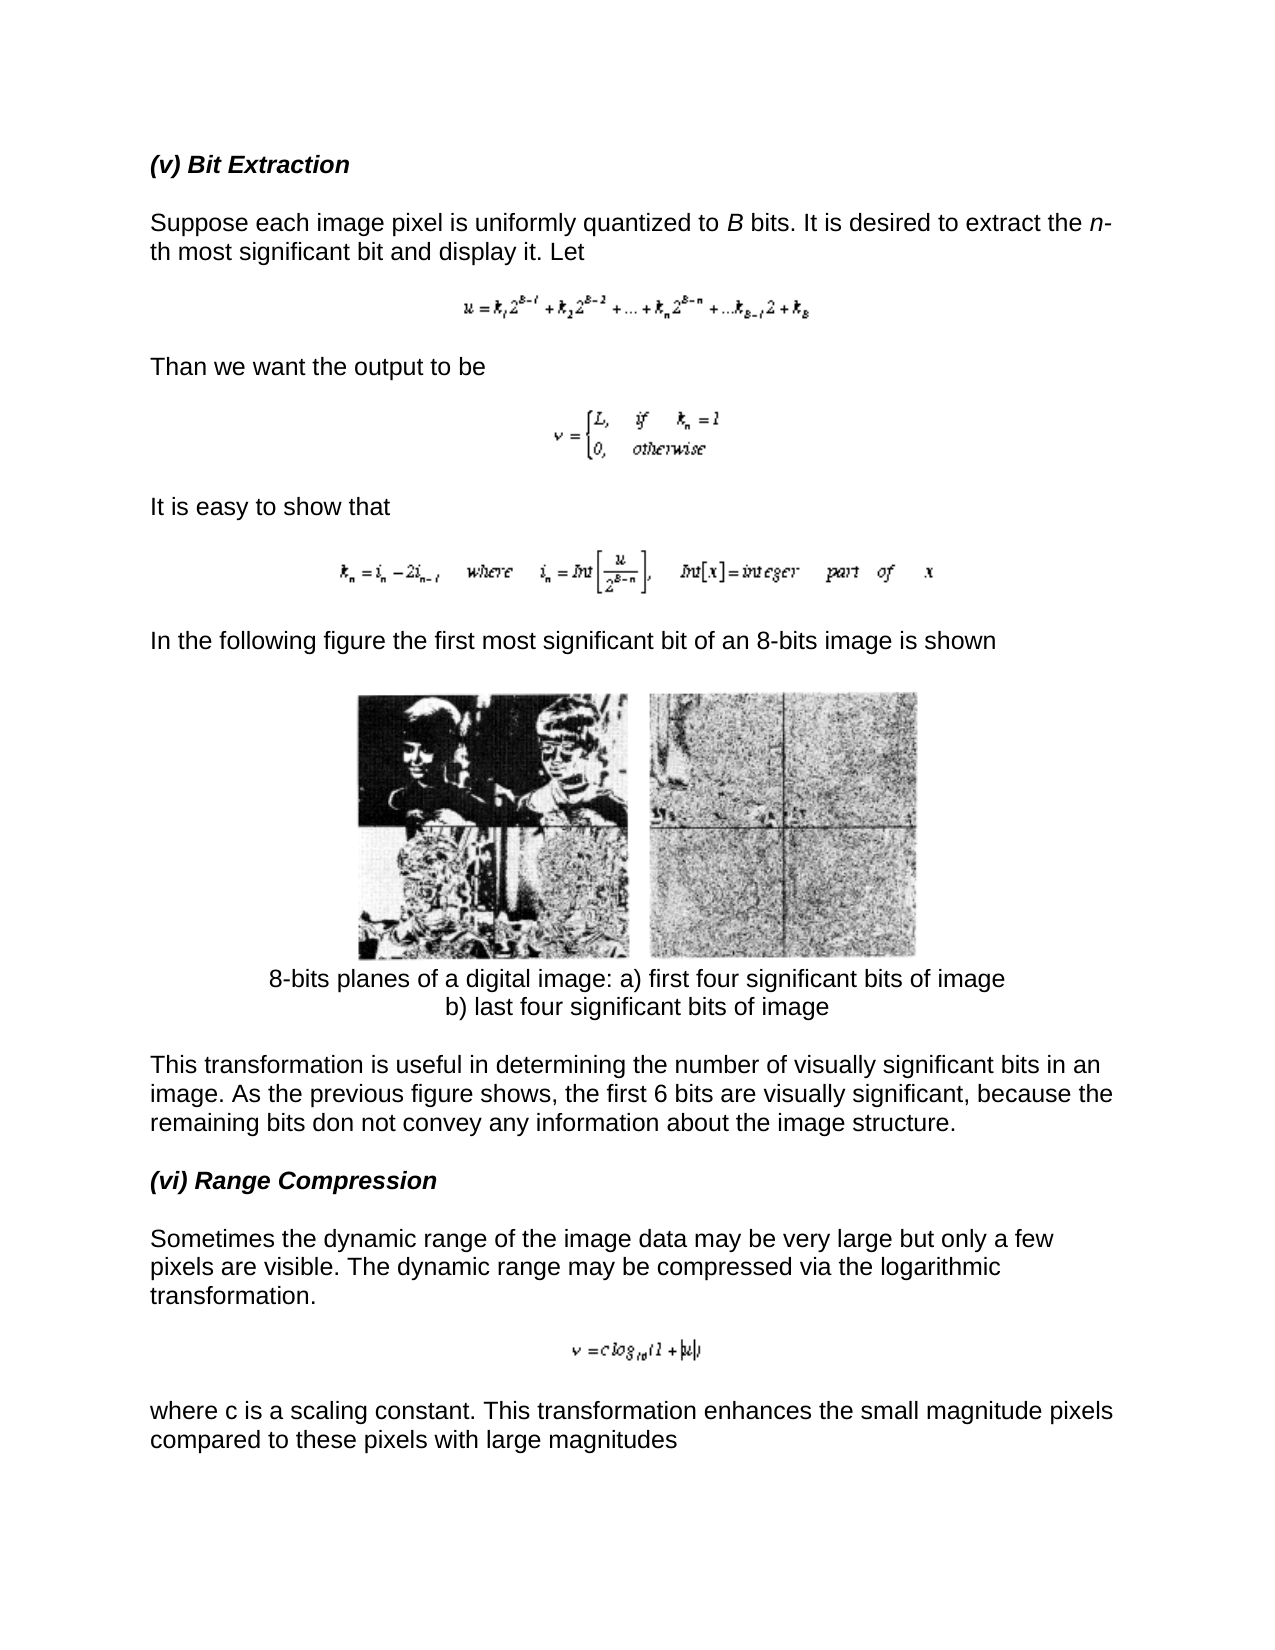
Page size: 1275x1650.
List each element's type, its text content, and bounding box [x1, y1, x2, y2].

text b) last four significant bits of image [150, 992, 1125, 1021]
text Sometimes the dynamic range of the image data may be very large but only a few pixels are visible. The dynamic range may be compressed via the logarithmic transformation. [150, 1223, 1125, 1310]
text Than we want the output to be [150, 352, 1125, 381]
picture [339, 550, 936, 597]
text Suppose each image pixel is uniformly quantized to B bits. It is desired to extract the n-th most significant bit and display it. Let [150, 208, 1125, 265]
picture [463, 294, 812, 322]
text where c is a scaling constant. This transformation enhances the small magnitude pixels compared to these pixels with large magnitudes [150, 1396, 1125, 1454]
text This transformation is useful in determining the number of visually significant bits in an image. As the previous figure shows, the first 6 bits are visually significant, because the remaining bits don not convey any information about the image structure. [150, 1050, 1125, 1136]
text It is easy to show that [150, 492, 1125, 521]
picture [351, 683, 924, 964]
text In the following figure the first most significant bit of an 8-bits image is shown [150, 626, 1125, 655]
text (vi) Range Compression [150, 1166, 1125, 1194]
text (v) Bit Extraction [150, 150, 1125, 179]
text 8-bits planes of a digital image: a) first four significant bits of image [150, 963, 1125, 992]
picture [570, 1338, 705, 1364]
picture [552, 409, 723, 463]
